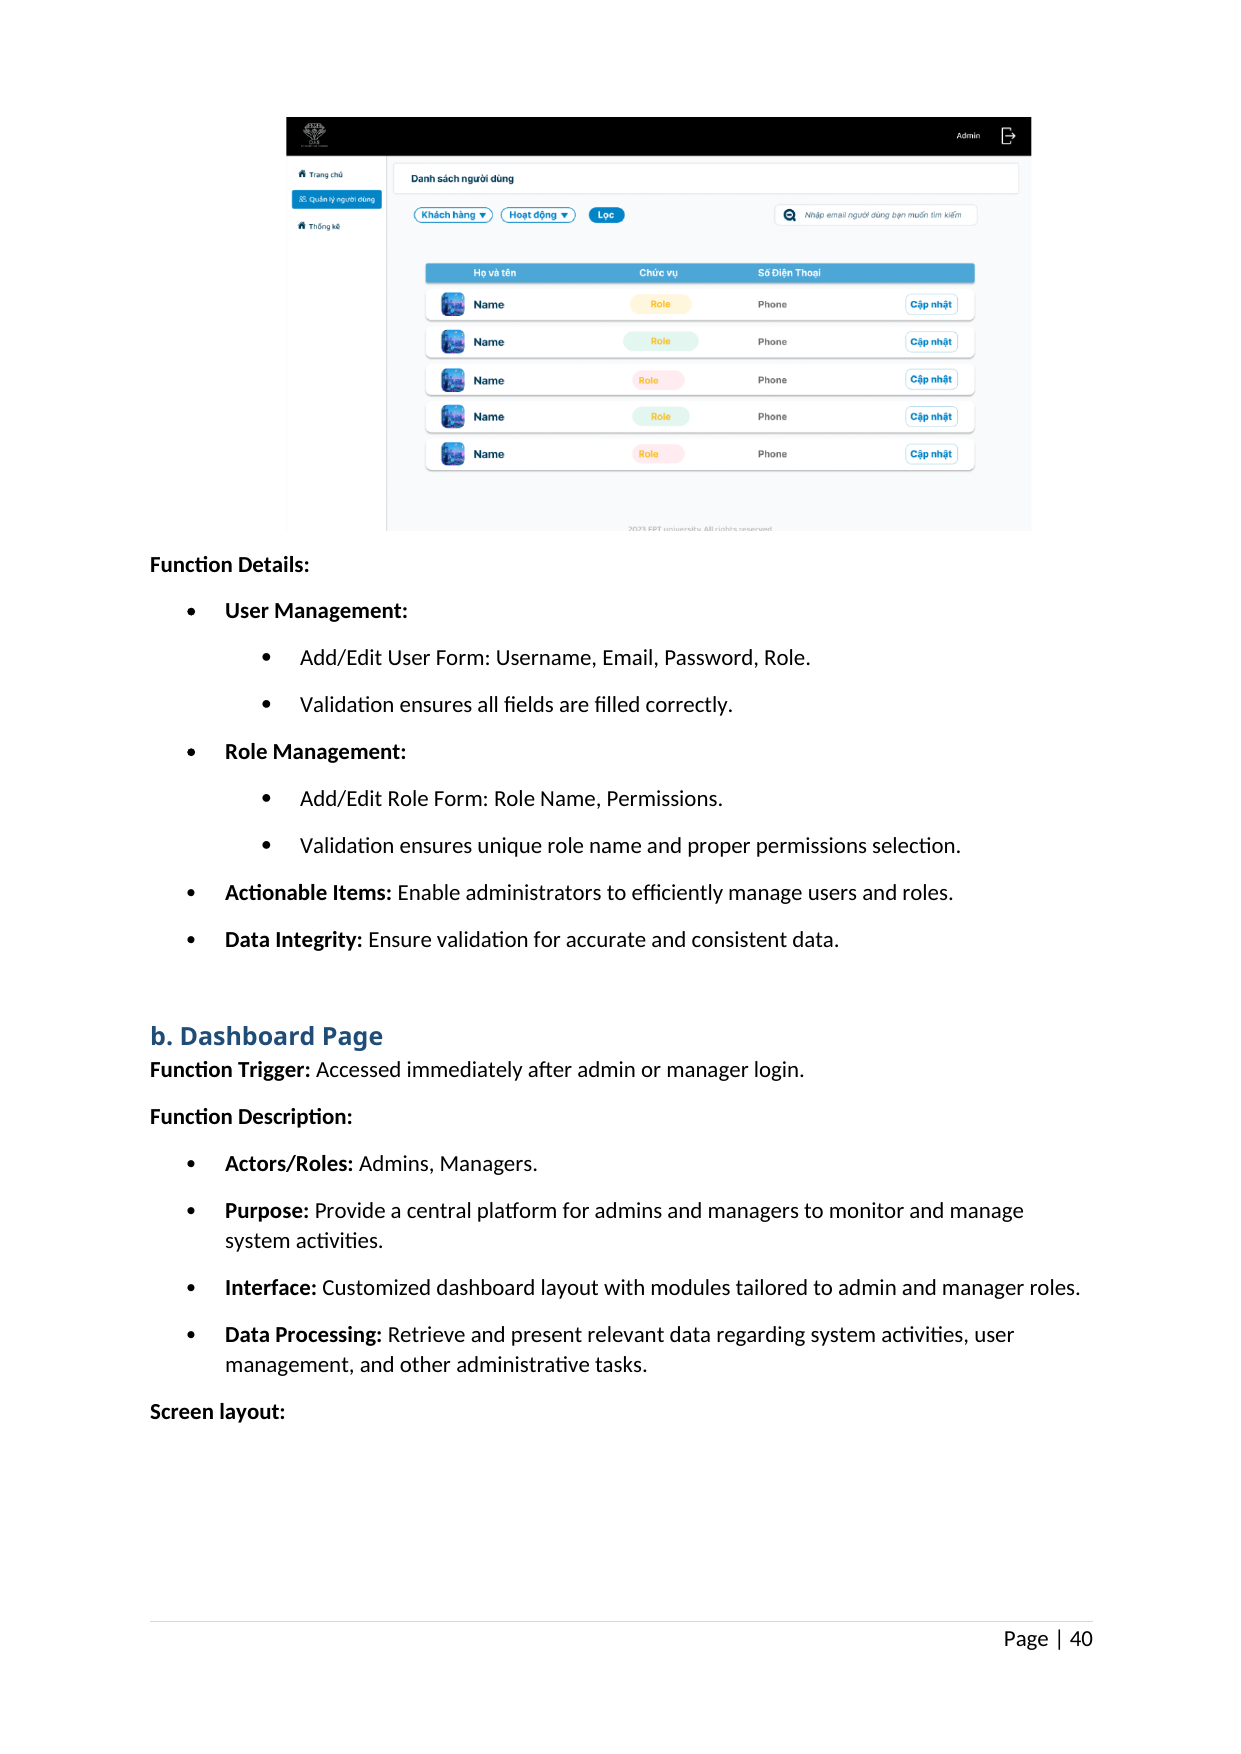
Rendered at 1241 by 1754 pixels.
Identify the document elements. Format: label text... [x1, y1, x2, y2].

list Add/Edit Role Form: Role Name, Permissions. [262, 784, 1093, 812]
list Purpose: Provide a central platform for admins and managers to monitor and manage system activities. [187, 1196, 1093, 1254]
text Function Description: [150, 1102, 1093, 1130]
list Actors/Roles: Admins, Managers. [187, 1149, 1093, 1177]
list Data Integrity: Ensure validation for accurate and consistent data. [187, 925, 1093, 953]
list Interface: Customized dashboard layout with modules tailored to admin and manager roles. [187, 1273, 1093, 1301]
list Add/Edit User Form: Username, Email, Password, Role. [262, 643, 1093, 671]
list Validation ensures unique role name and proper permissions selection. [262, 831, 1093, 859]
picture [286, 117, 1032, 531]
list Role Management: [187, 737, 1093, 765]
text Screen layout: [150, 1397, 1093, 1425]
list Validation ensures all fields are filled correctly. [262, 690, 1093, 718]
text Function Trigger: Accessed immediately after admin or manager login. [150, 1055, 1093, 1083]
list User Management: [187, 597, 1093, 624]
list Actionable Items: Enable administrators to efficiently manage users and roles. [187, 878, 1093, 906]
subtitle b. Dashboard Page [150, 1018, 1093, 1052]
text Function Details: [150, 550, 1093, 578]
list Data Processing: Retrieve and present relevant data regarding system activities, user management, and other administrative tasks. [187, 1320, 1093, 1378]
